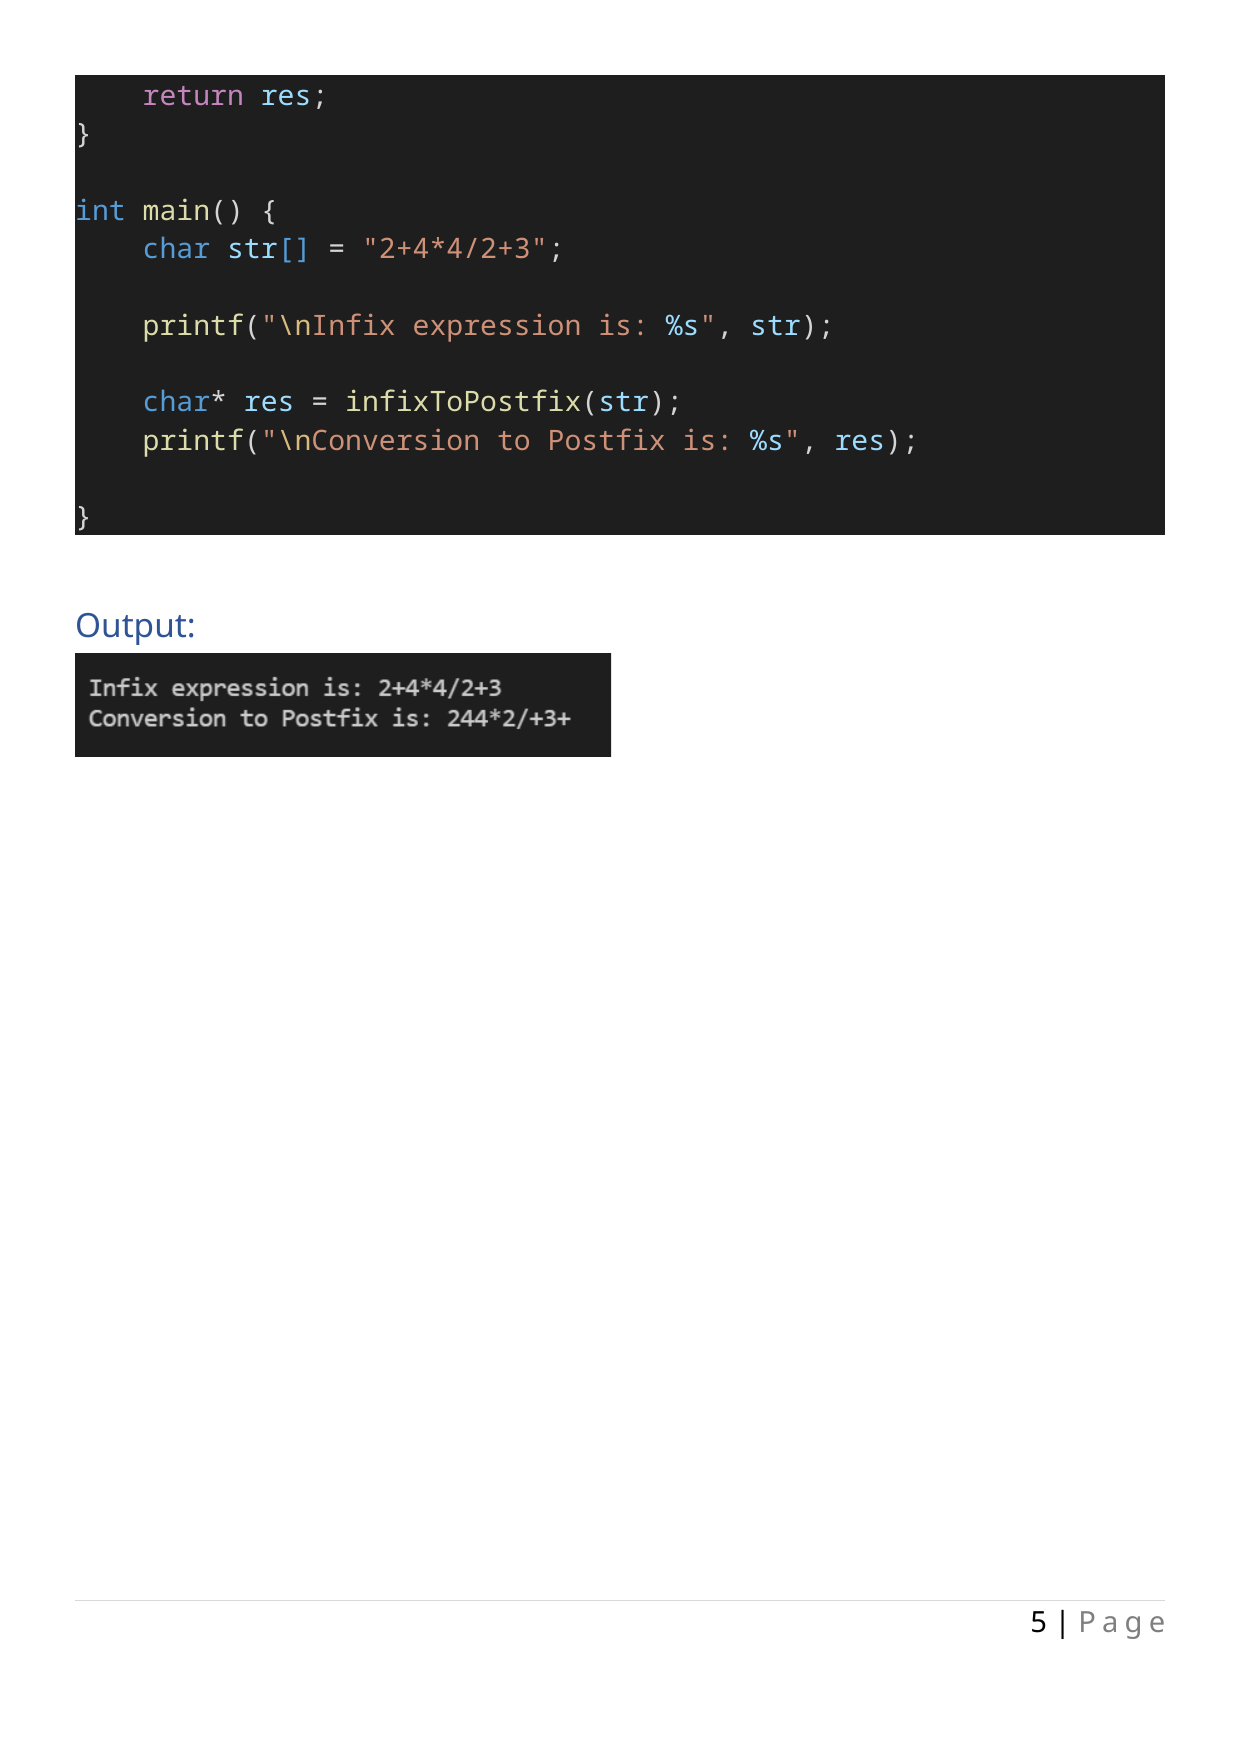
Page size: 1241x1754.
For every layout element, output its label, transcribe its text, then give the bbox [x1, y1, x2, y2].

text } [75, 497, 1165, 535]
picture [75, 653, 612, 757]
text char* res = infixToPostfix(str); [75, 382, 1165, 420]
text int main() { [75, 190, 1165, 228]
text char str[] = "2+4*4/2+3"; [75, 228, 1165, 267]
text return res; [75, 75, 1165, 113]
text printf("\nConversion to Postfix is: %s", res); [75, 420, 1165, 458]
text } [75, 113, 1165, 152]
subtitle Output: [75, 601, 1165, 647]
text printf("\nInfix expression is: %s", str); [75, 305, 1165, 343]
